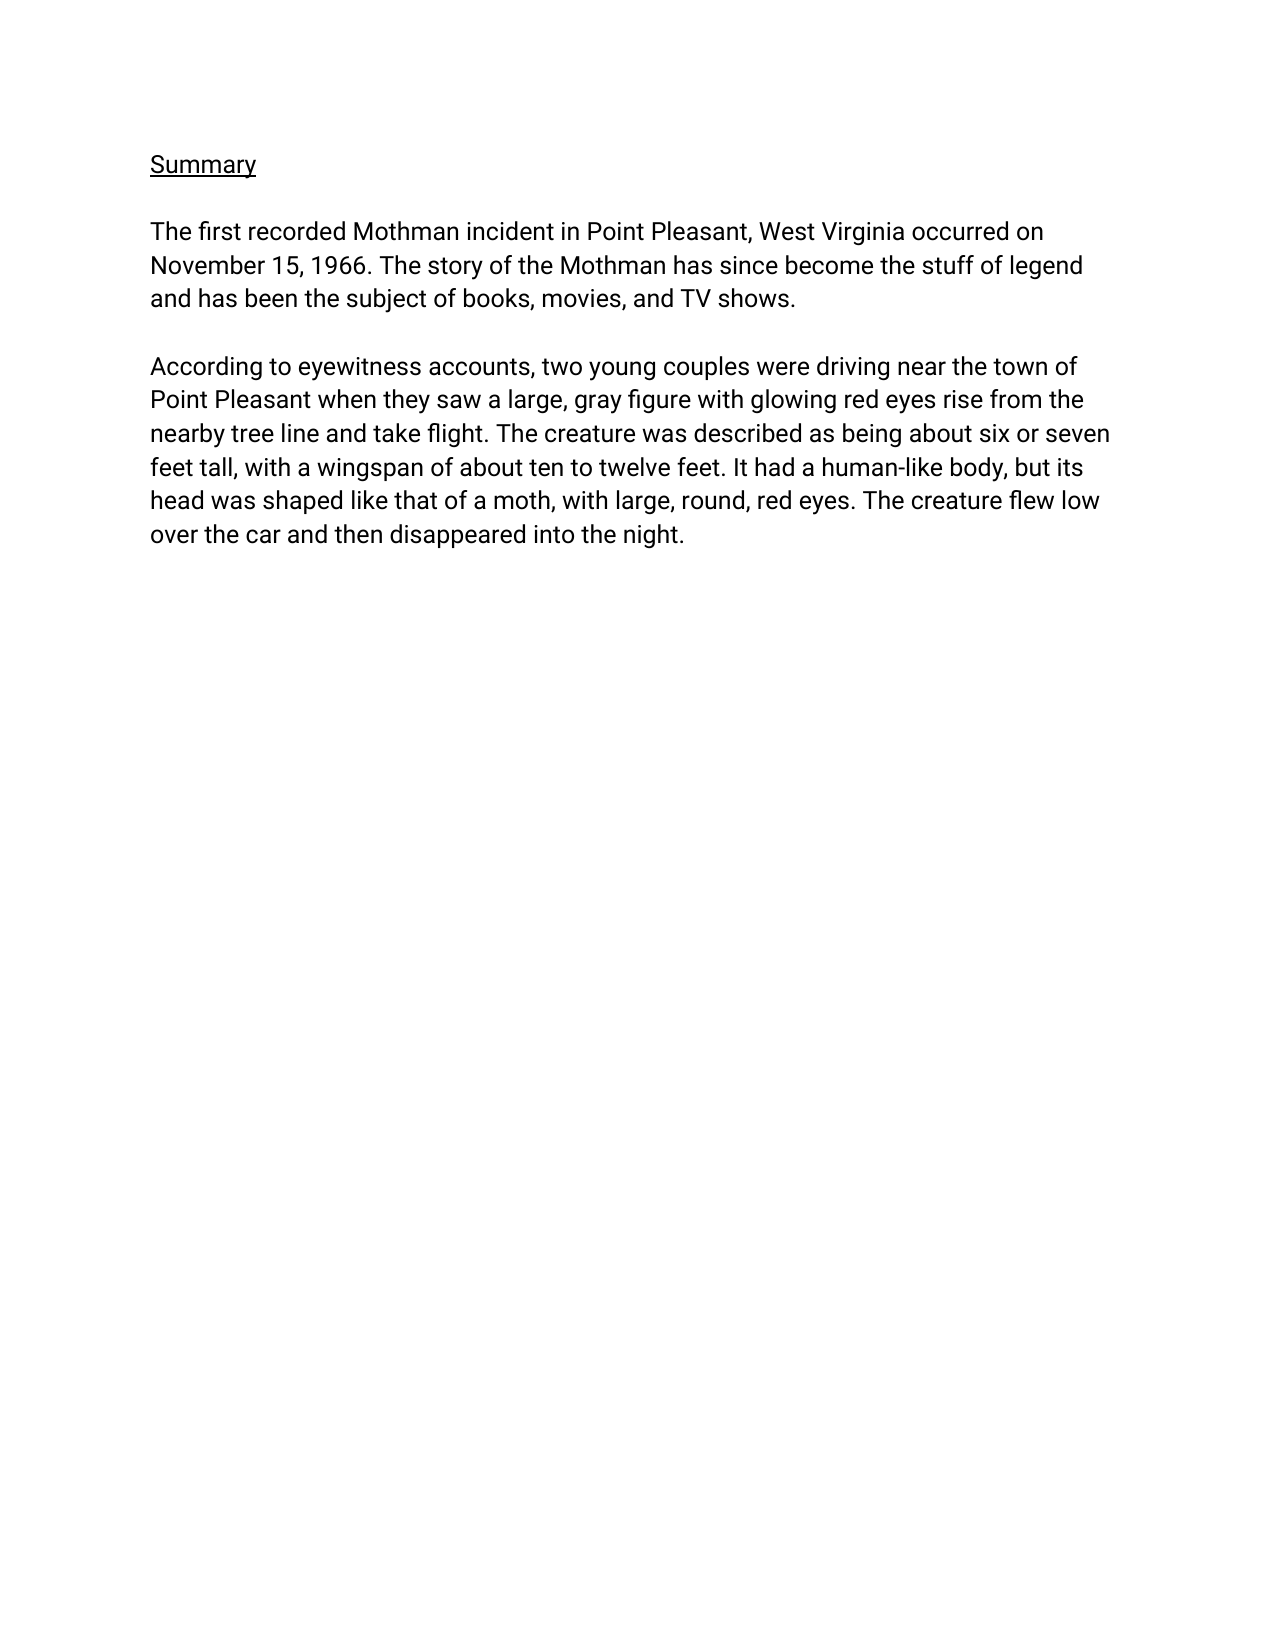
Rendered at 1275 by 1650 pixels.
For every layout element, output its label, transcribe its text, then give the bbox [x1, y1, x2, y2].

text Summary [150, 150, 1125, 179]
text According to eyewitness accounts, two young couples were driving near the town of Point Pleasant when they saw a large, gray figure with glowing red eyes rise from the nearby tree line and take flight. The creature was described as being about six or seven feet tall, with a wingspan of about ten to twelve feet. It had a human-like body, but its head was shaped like that of a moth, with large, round, red eyes. The creature flew low over the car and then disappeared into the night. [150, 352, 1125, 549]
text The first recorded Mothman incident in Point Pleasant, West Virginia occurred on November 15, 1966. The story of the Mothman has since become the stuff of legend and has been the subject of books, movies, and TV shows. [150, 217, 1125, 314]
